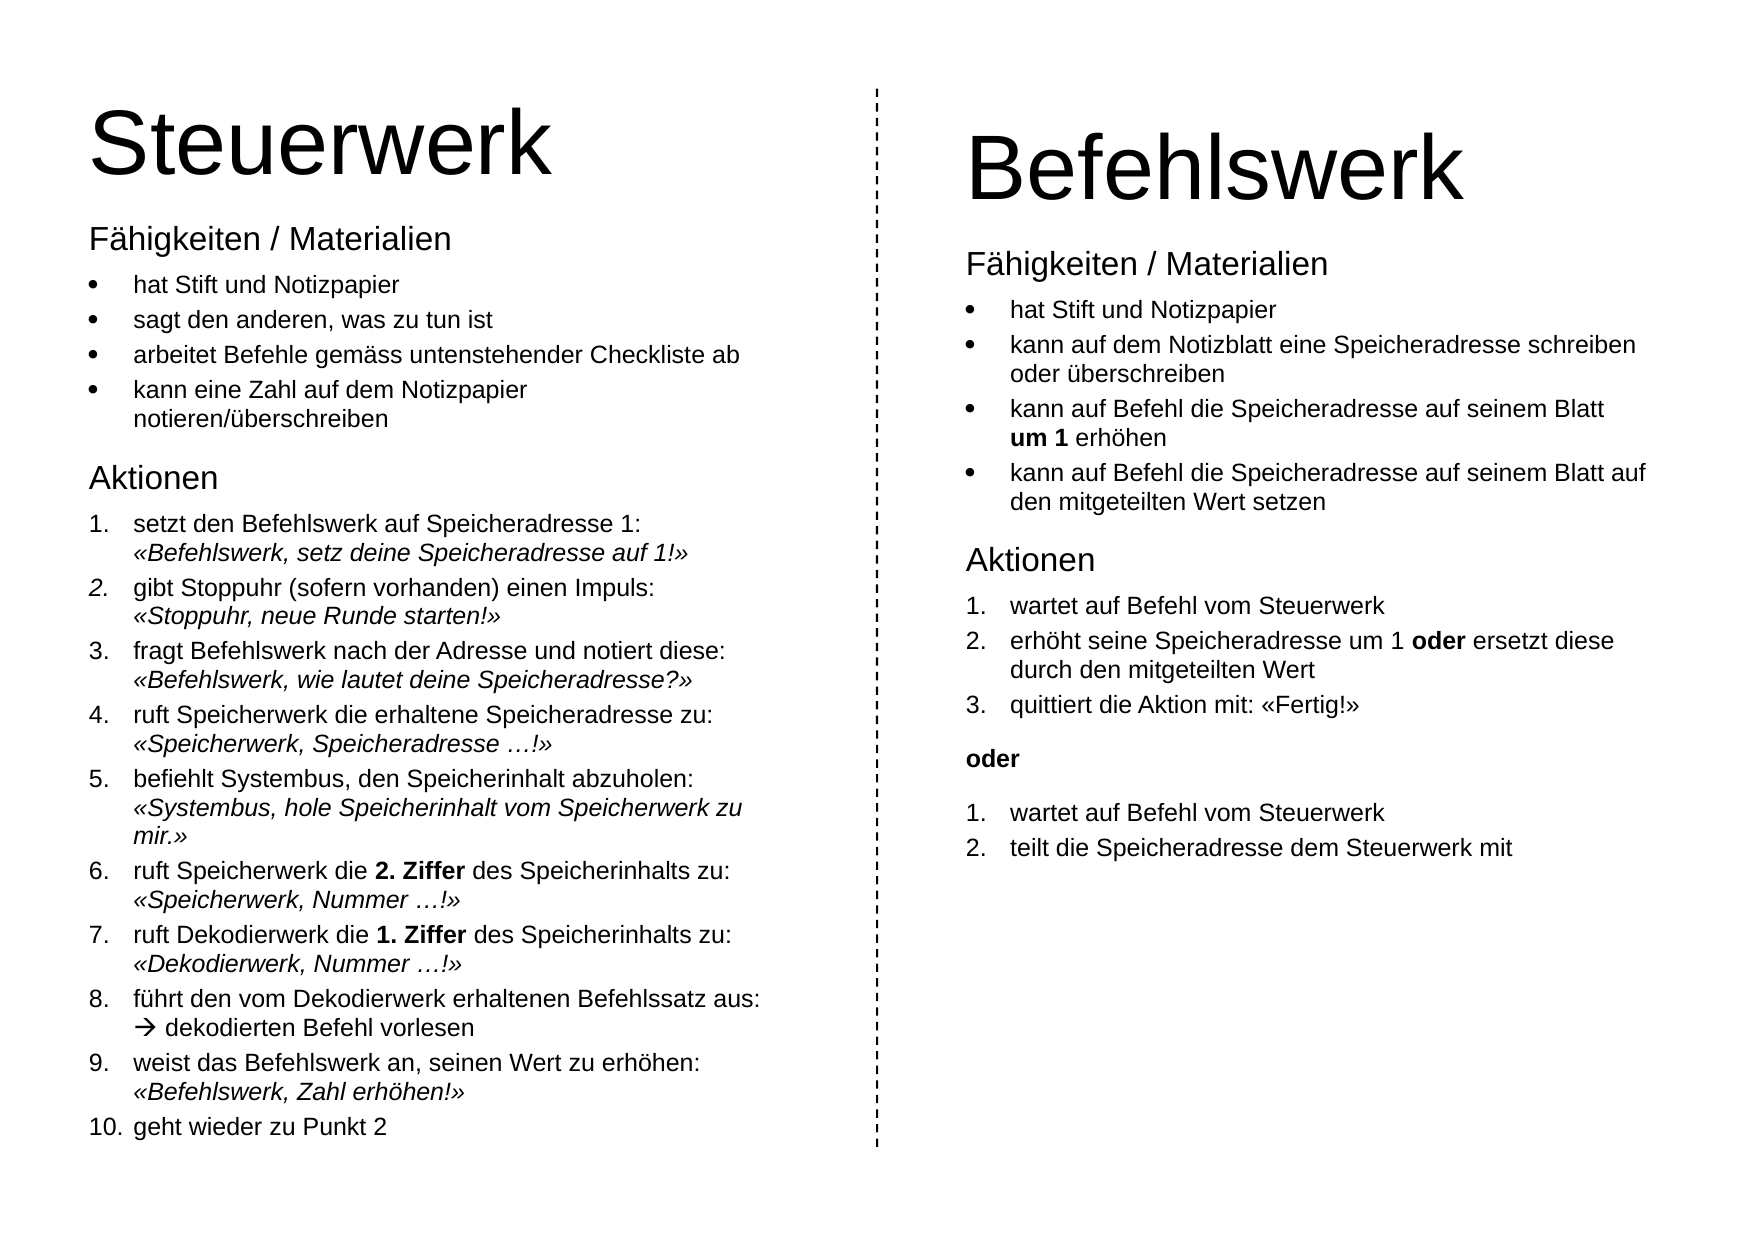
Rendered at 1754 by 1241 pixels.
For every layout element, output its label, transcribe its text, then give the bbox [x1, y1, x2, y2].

subtitle Aktionen [966, 540, 1665, 579]
list weist das Befehlswerk an, seinen Wert zu erhöhen: «Befehlswerk, Zahl erhöhen!» [89, 1048, 788, 1105]
list setzt den Befehlswerk auf Speicheradresse 1: «Befehlswerk, setz deine Speicheradresse auf 1!» [89, 509, 788, 566]
list kann auf Befehl die Speicheradresse auf seinem Blatt auf den mitgeteilten Wert setzen [966, 458, 1665, 515]
text oder [966, 744, 1665, 773]
list kann auf Befehl die Speicheradresse auf seinem Blatt um 1 erhöhen [966, 394, 1665, 452]
list wartet auf Befehl vom Steuerwerk [966, 798, 1665, 826]
subtitle Steuerwerk [89, 89, 788, 194]
list ruft Speicherwerk die erhaltene Speicheradresse zu: «Speicherwerk, Speicheradresse …!» [89, 700, 788, 758]
list beﬁehlt Systembus, den Speicherinhalt abzuholen: «Systembus, hole Speicherinhalt vom Speicherwerk zu mir.» [89, 764, 788, 850]
list ruft Dekodierwerk die 1. Ziffer des Speicherinhalts zu: «Dekodierwerk, Nummer …!» [89, 920, 788, 978]
list kann eine Zahl auf dem Notizpapier notieren/überschreiben [89, 375, 788, 433]
list teilt die Speicheradresse dem Steuerwerk mit [966, 833, 1665, 861]
subtitle Befehlswerk [966, 114, 1665, 219]
list kann auf dem Notizblatt eine Speicheradresse schreiben oder überschreiben [966, 330, 1665, 388]
subtitle Aktionen [89, 458, 788, 496]
list geht wieder zu Punkt 2 [89, 1111, 788, 1140]
list fragt Befehlswerk nach der Adresse und notiert diese: «Befehlswerk, wie lautet deine Speicheradresse?» [89, 636, 788, 694]
list sagt den anderen, was zu tun ist [89, 305, 788, 334]
list erhöht seine Speicheradresse um 1 oder ersetzt diese durch den mitgeteilten Wert [966, 626, 1665, 684]
list gibt Stoppuhr (sofern vorhanden) einen Impuls: «Stoppuhr, neue Runde starten!» [89, 573, 788, 630]
list quittiert die Aktion mit: «Fertig!» [966, 690, 1665, 719]
subtitle Fähigkeiten / Materialien [89, 219, 788, 257]
list hat Stift und Notizpapier [966, 295, 1665, 324]
list führt den vom Dekodierwerk erhaltenen Befehlssatz aus: dekodierten Befehl vorlesen [89, 984, 788, 1041]
list wartet auf Befehl vom Steuerwerk [966, 591, 1665, 620]
subtitle Fähigkeiten / Materialien [966, 244, 1665, 282]
list hat Stift und Notizpapier [89, 270, 788, 299]
list arbeitet Befehle gemäss untenstehender Checkliste ab [89, 340, 788, 369]
list ruft Speicherwerk die 2. Ziffer des Speicherinhalts zu: «Speicherwerk, Nummer …!» [89, 856, 788, 914]
